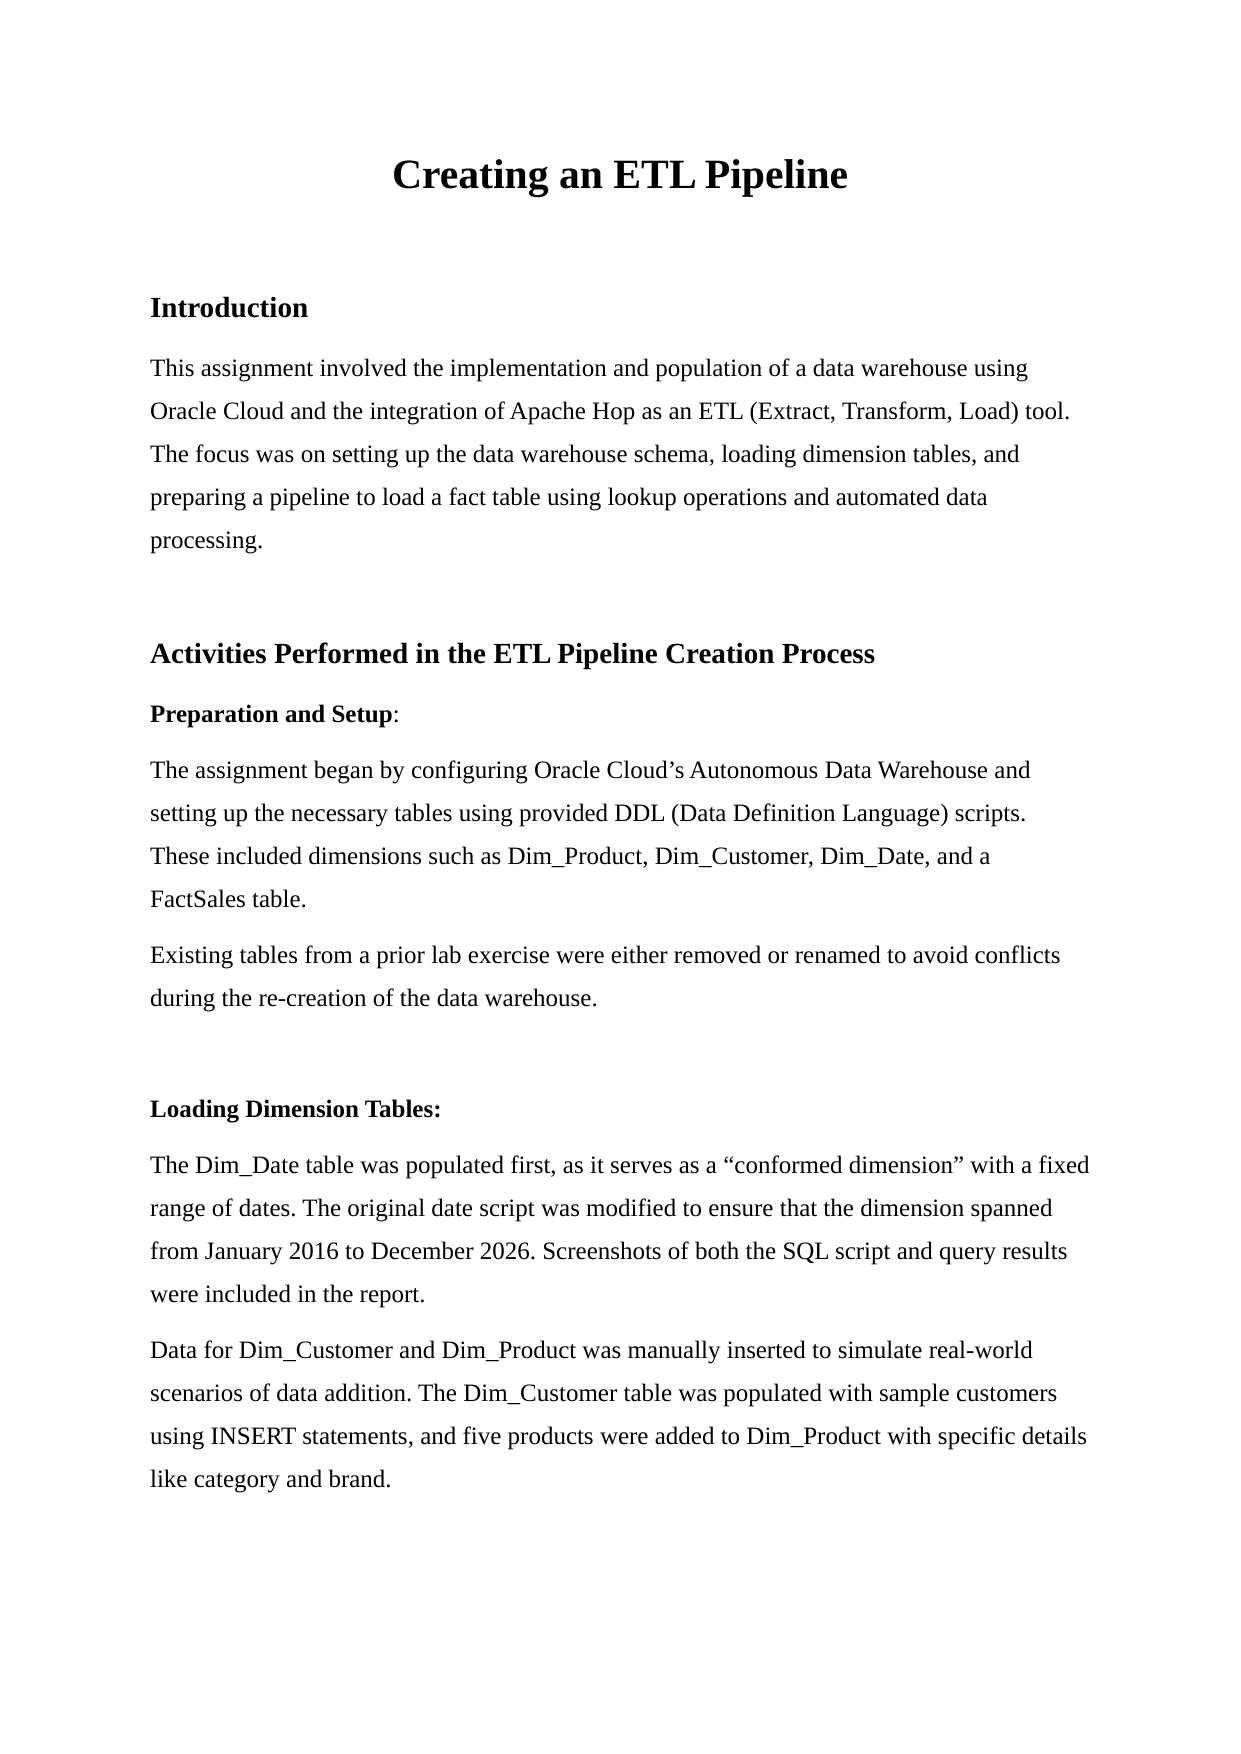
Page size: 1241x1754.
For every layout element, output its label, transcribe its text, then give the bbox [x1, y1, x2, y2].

text Introduction [150, 290, 1090, 323]
text The assignment began by configuring Oracle Cloud’s Autonomous Data Warehouse and setting up the necessary tables using provided DDL (Data Definition Language) scripts. These included dimensions such as Dim_Product, Dim_Customer, Dim_Date, and a FactSales table. [150, 755, 1090, 913]
text Data for Dim_Customer and Dim_Product was manually inserted to simulate real-world scenarios of data addition. The Dim_Customer table was populated with sample customers using INSERT statements, and five products were added to Dim_Product with specific details like category and brand. [150, 1335, 1090, 1493]
text Preparation and Setup: [150, 699, 1090, 728]
text This assignment involved the implementation and population of a data warehouse using Oracle Cloud and the integration of Apache Hop as an ETL (Extract, Transform, Load) tool. The focus was on setting up the data warehouse schema, loading dimension tables, and preparing a pipeline to load a fact table using lookup operations and automated data processing. [150, 353, 1090, 554]
text The Dim_Date table was populated first, as it serves as a “conformed dimension” with a fixed range of dates. The original date script was modified to ensure that the dimension spanned from January 2016 to December 2026. Screenshots of both the SQL script and query results were included in the report. [150, 1150, 1090, 1308]
text Loading Dimension Tables: [150, 1094, 1090, 1123]
text Existing tables from a prior lab exercise were either removed or renamed to avoid conflicts during the re-creation of the data warehouse. [150, 940, 1090, 1012]
text Creating an ETL Pipeline [150, 150, 1090, 198]
text Activities Performed in the ETL Pipeline Creation Process [150, 637, 1090, 670]
